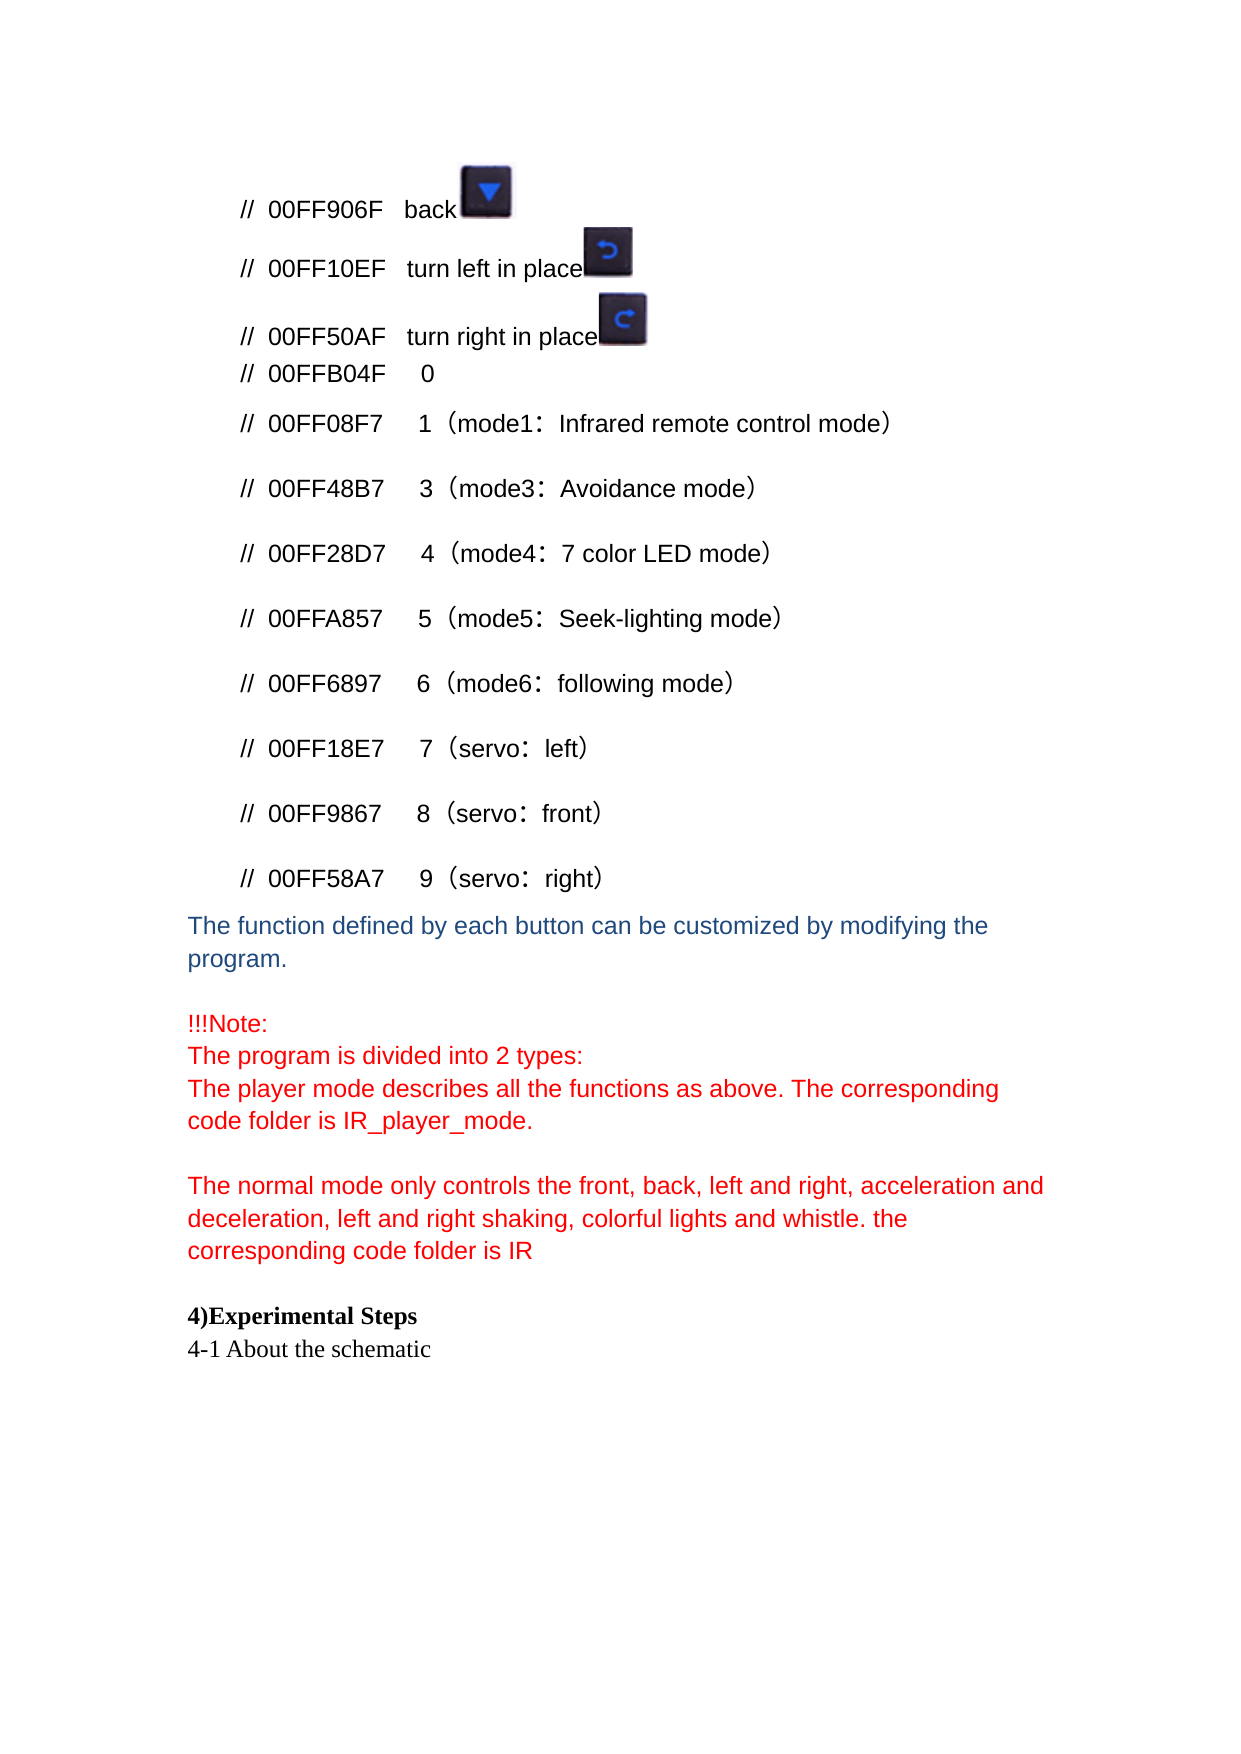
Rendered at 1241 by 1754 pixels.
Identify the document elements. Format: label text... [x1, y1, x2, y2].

text // 00FF50AF turn right in place [187, 292, 1053, 357]
text // 00FF28D7 4（mode4：7 color LED mode） [187, 519, 1053, 584]
text // 00FF18E7 7（servo：left） [187, 714, 1053, 779]
text The player mode describes all the functions as above. The corresponding code folder is IR_player_mode. [187, 1072, 1053, 1137]
text // 00FF6897 6（mode6：following mode） [187, 649, 1053, 714]
text // 00FF10EF turn left in place [187, 227, 1053, 292]
text // 00FFB04F 0 [187, 357, 1053, 389]
text // 00FF08F7 1（mode1：Infrared remote control mode） [187, 389, 1053, 454]
text The normal mode only controls the front, back, left and right, acceleration and deceleration, left and right shaking, colorful lights and whistle. the corresponding code folder is IR [187, 1169, 1053, 1267]
text The function defined by each button can be customized by modifying the program. [187, 909, 1053, 974]
text 4)Experimental Steps [187, 1299, 1053, 1332]
text 4-1 About the schematic [187, 1332, 1053, 1364]
picture [583, 227, 633, 278]
text // 00FF58A7 9（servo：right） [187, 844, 1053, 909]
text // 00FF906F back [187, 162, 1053, 227]
picture [598, 292, 649, 346]
text // 00FF48B7 3（mode3：Avoidance mode） [187, 454, 1053, 519]
text !!!Note: [187, 1007, 1053, 1039]
picture [457, 162, 517, 219]
text The program is divided into 2 types: [187, 1039, 1053, 1072]
text // 00FFA857 5（mode5：Seek-lighting mode） [187, 584, 1053, 649]
text // 00FF9867 8（servo：front） [187, 779, 1053, 844]
